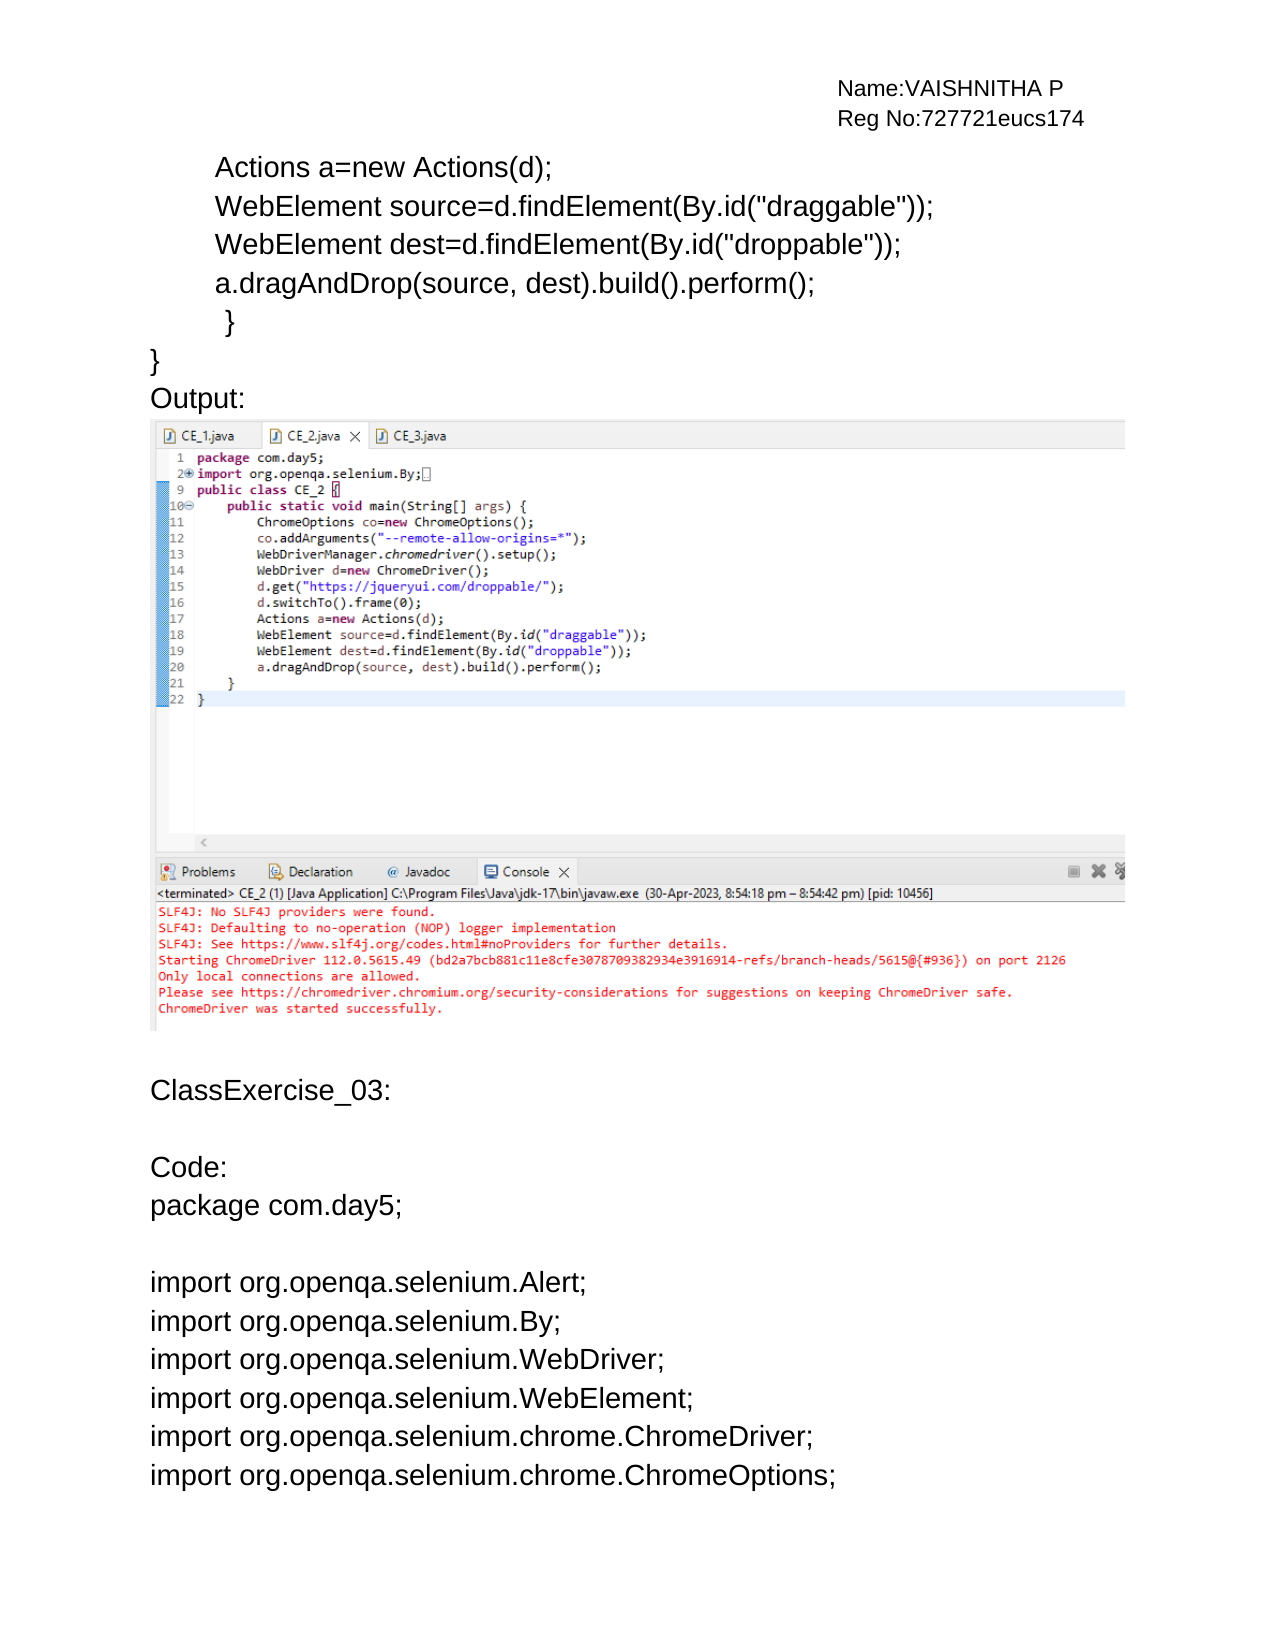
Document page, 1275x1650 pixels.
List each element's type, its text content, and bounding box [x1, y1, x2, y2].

text Code: [150, 1150, 1125, 1183]
text WebElement source=d.findElement(By.id("draggable")); [150, 188, 1125, 222]
text import org.openqa.selenium.WebElement; [150, 1381, 1125, 1414]
text ClassExercise_03: [150, 1073, 1125, 1106]
text } [150, 304, 1125, 338]
text a.dragAndDrop(source, dest).build().perform(); [150, 266, 1125, 299]
text package com.day5; [150, 1188, 1125, 1222]
text Output: [150, 381, 1125, 415]
text import org.openqa.selenium.By; [150, 1304, 1125, 1337]
text import org.openqa.selenium.chrome.ChromeOptions; [150, 1458, 1125, 1492]
text import org.openqa.selenium.chrome.ChromeDriver; [150, 1419, 1125, 1453]
text import org.openqa.selenium.Alert; [150, 1265, 1125, 1299]
text WebElement dest=d.findElement(By.id("droppable")); [150, 227, 1125, 261]
picture [150, 419, 1125, 1031]
text import org.openqa.selenium.WebDriver; [150, 1342, 1125, 1376]
text Actions a=new Actions(d); [150, 150, 1125, 183]
text } [150, 343, 1125, 376]
